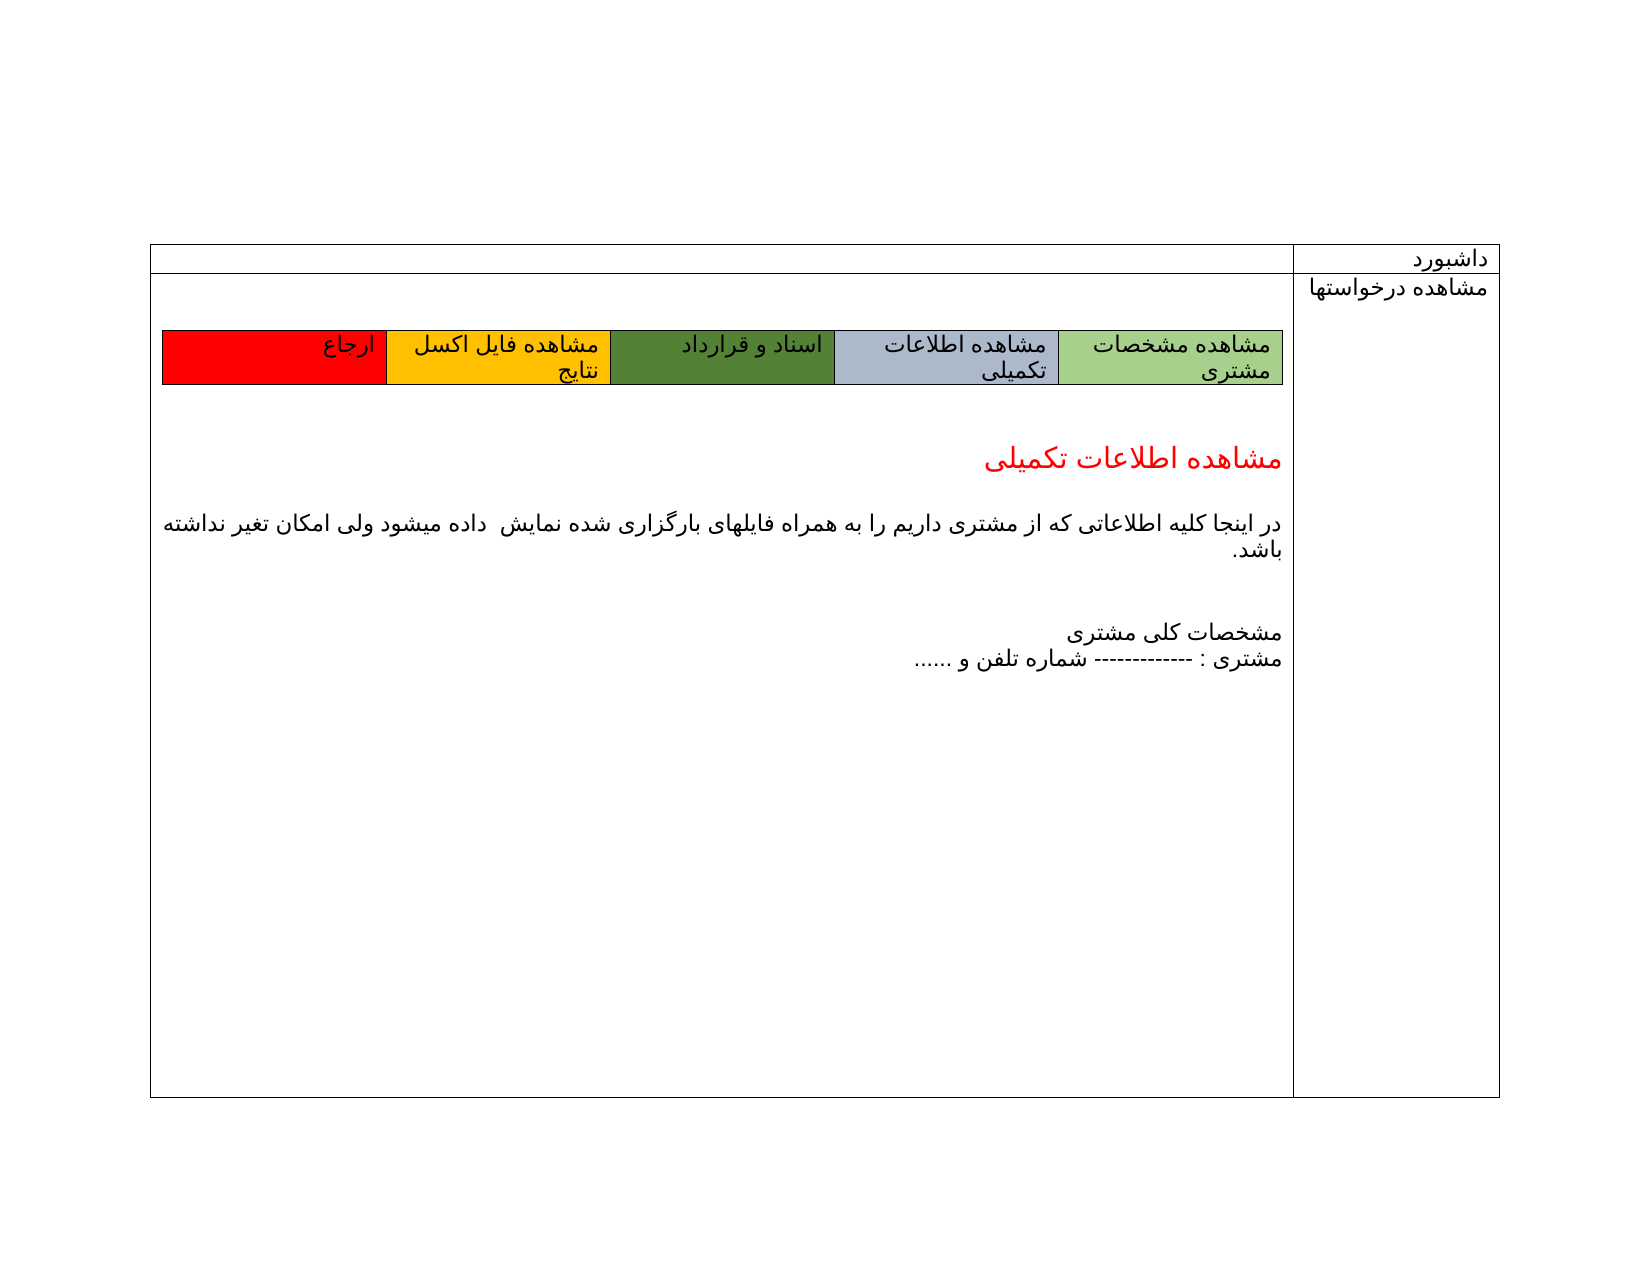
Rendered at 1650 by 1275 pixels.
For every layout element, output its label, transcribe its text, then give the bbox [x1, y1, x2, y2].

table_cell مشاهده درخواستها [1294, 274, 1499, 1097]
table_cell مشاهده اطلاعات تکمیلی در اینجا کلیه اطلاعاتی که از مشتری داریم را به همراه فایلهای بارگزاری شده نمایش داده میشود ولی امکان تغیر نداشته باشد. مشخصات کلی مشتری مشتری : ------------- شماره تلفن و ...... [151, 274, 1293, 1097]
table_header [151, 245, 1293, 273]
table_header داشبورد [1294, 245, 1499, 273]
